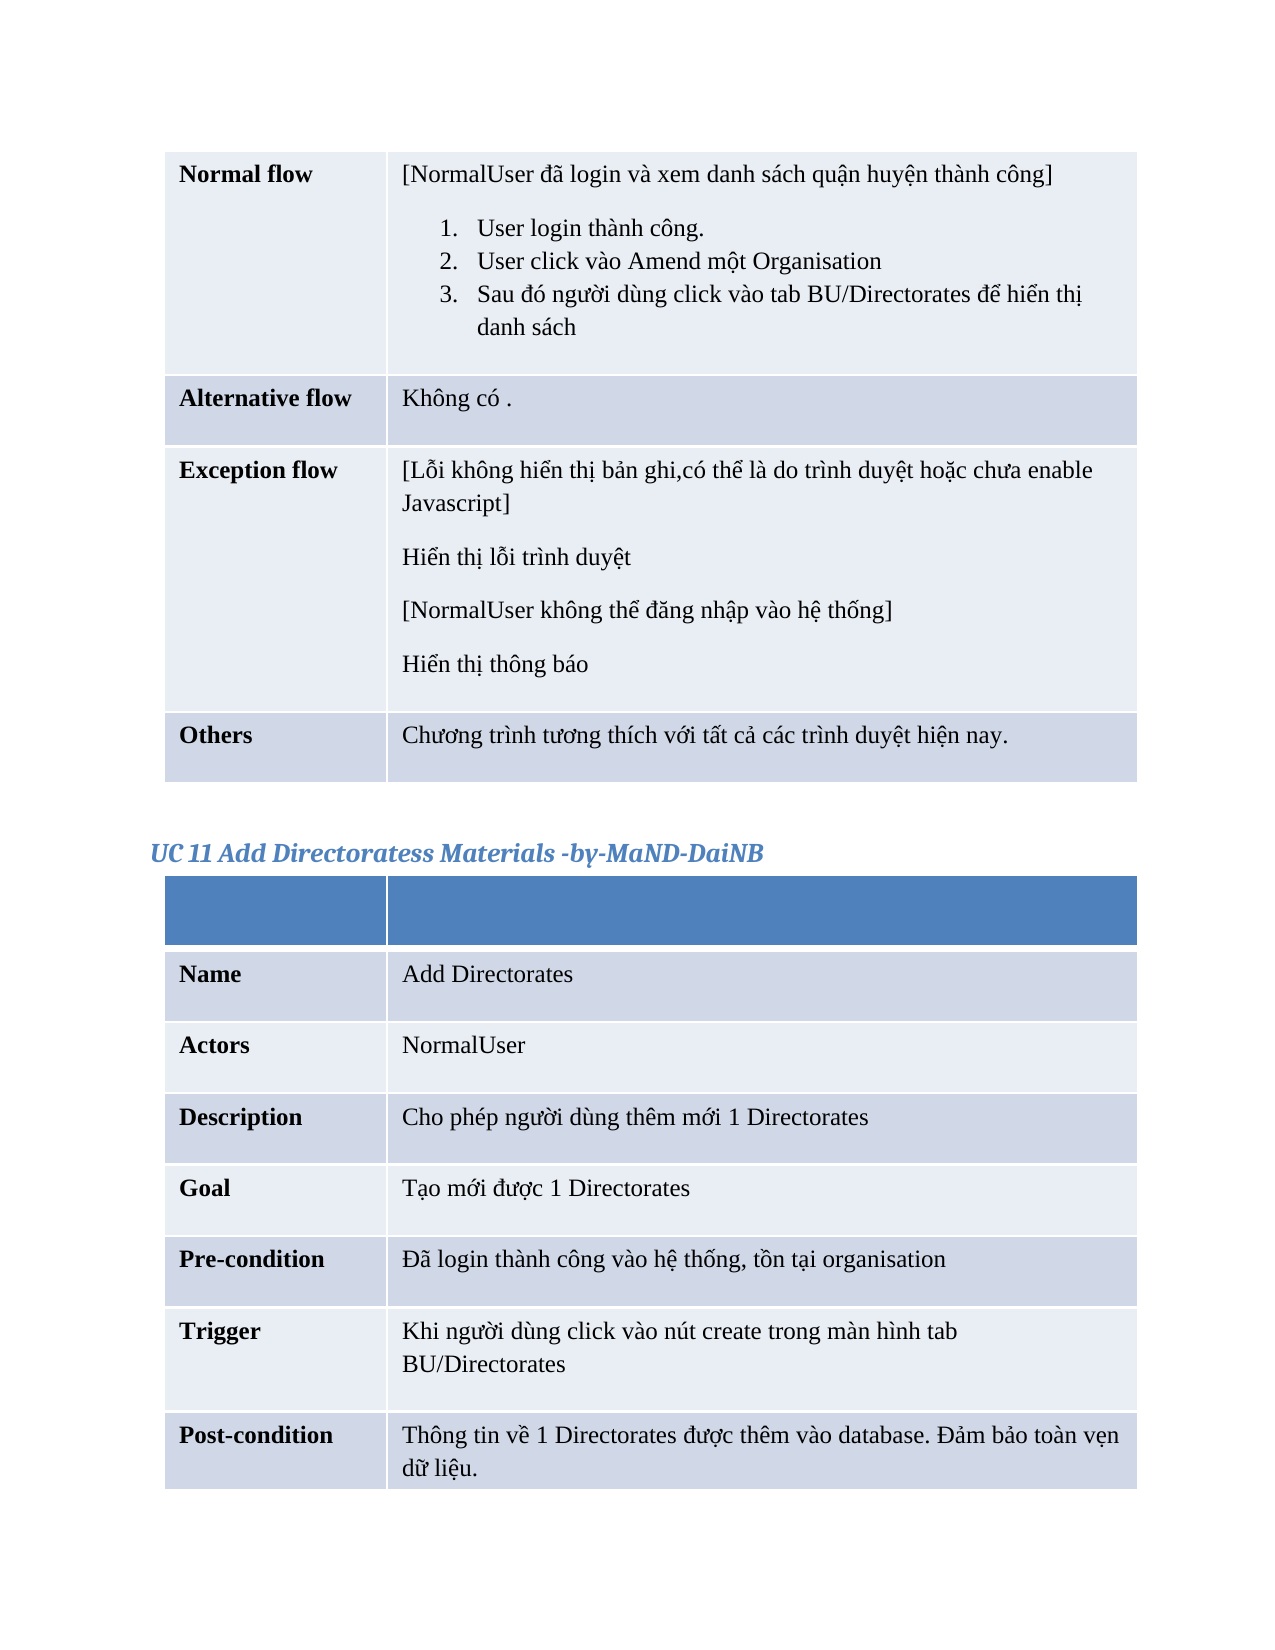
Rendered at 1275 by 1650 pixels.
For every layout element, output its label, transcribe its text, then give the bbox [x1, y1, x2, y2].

subtitle UC 11 Add Directoratess Materials -by-MaND-DaiNB [150, 838, 1125, 869]
table_cell Cho phép người dùng thêm mới 1 Directorates [388, 1094, 1137, 1163]
table_cell Khi người dùng click vào nút create trong màn hình tab BU/Directorates [388, 1309, 1137, 1410]
table_cell Post-condition [165, 1413, 386, 1489]
table_cell Actors [165, 1023, 386, 1092]
table_cell Chương trình tương thích với tất cả các trình duyệt hiện nay. [388, 713, 1137, 782]
table_cell Add Directorates [388, 952, 1137, 1021]
table_cell [Lỗi không hiển thị bản ghi,có thể là do trình duyệt hoặc chưa enable Javascript] Hiển thị lỗi trình duyệt [NormalUser không thể đăng nhập vào hệ thống] Hiển thị thông báo [388, 448, 1137, 711]
table_cell Pre-condition [165, 1237, 386, 1306]
table_cell [NormalUser đã login và xem danh sách quận huyện thành công] User login thành công. User click vào Amend một Organisation Sau đó người dùng click vào tab BU/Directorates để hiển thị danh sách [388, 152, 1137, 374]
table_cell Others [165, 713, 386, 782]
table_cell Goal [165, 1166, 386, 1235]
table_cell Thông tin về 1 Directorates được thêm vào database. Đảm bảo toàn vẹn dữ liệu. [388, 1413, 1137, 1489]
table_cell NormalUser [388, 1023, 1137, 1092]
table_cell Normal flow [165, 152, 386, 374]
table_cell Tạo mới được 1 Directorates [388, 1166, 1137, 1235]
table_header [388, 876, 1137, 945]
table_cell Trigger [165, 1309, 386, 1410]
table_cell Name [165, 952, 386, 1021]
table_header [165, 876, 386, 945]
table_cell Description [165, 1094, 386, 1163]
table_cell Exception flow [165, 448, 386, 711]
table_cell Alternative flow [165, 376, 386, 445]
table_cell Không có . [388, 376, 1137, 445]
table_cell Đã login thành công vào hệ thống, tồn tại organisation [388, 1237, 1137, 1306]
